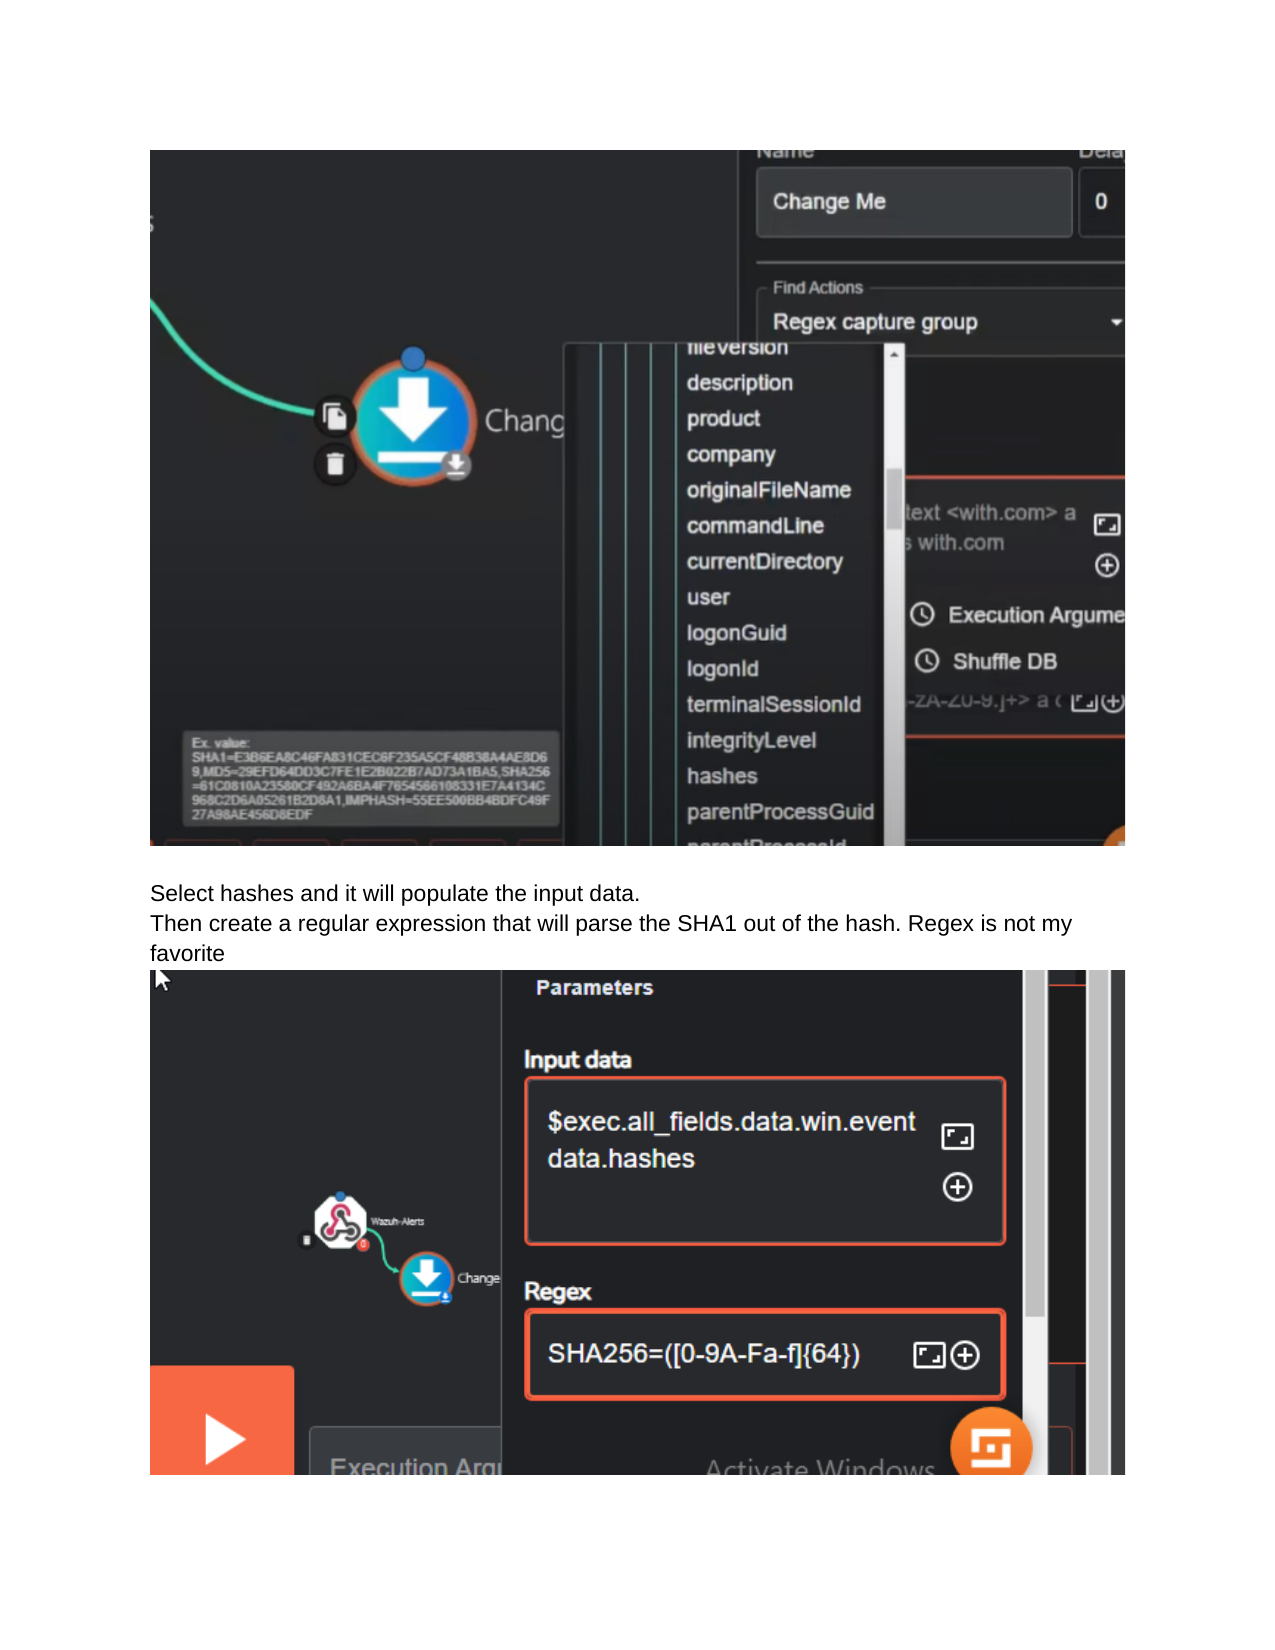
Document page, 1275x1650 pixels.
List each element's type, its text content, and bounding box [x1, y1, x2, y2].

text Select hashes and it will populate the input data. [150, 880, 1125, 906]
picture [150, 150, 1125, 846]
text Then create a regular expression that will parse the SHA1 out of the hash. Regex is not my favorite [150, 910, 1125, 967]
picture [150, 970, 1125, 1475]
